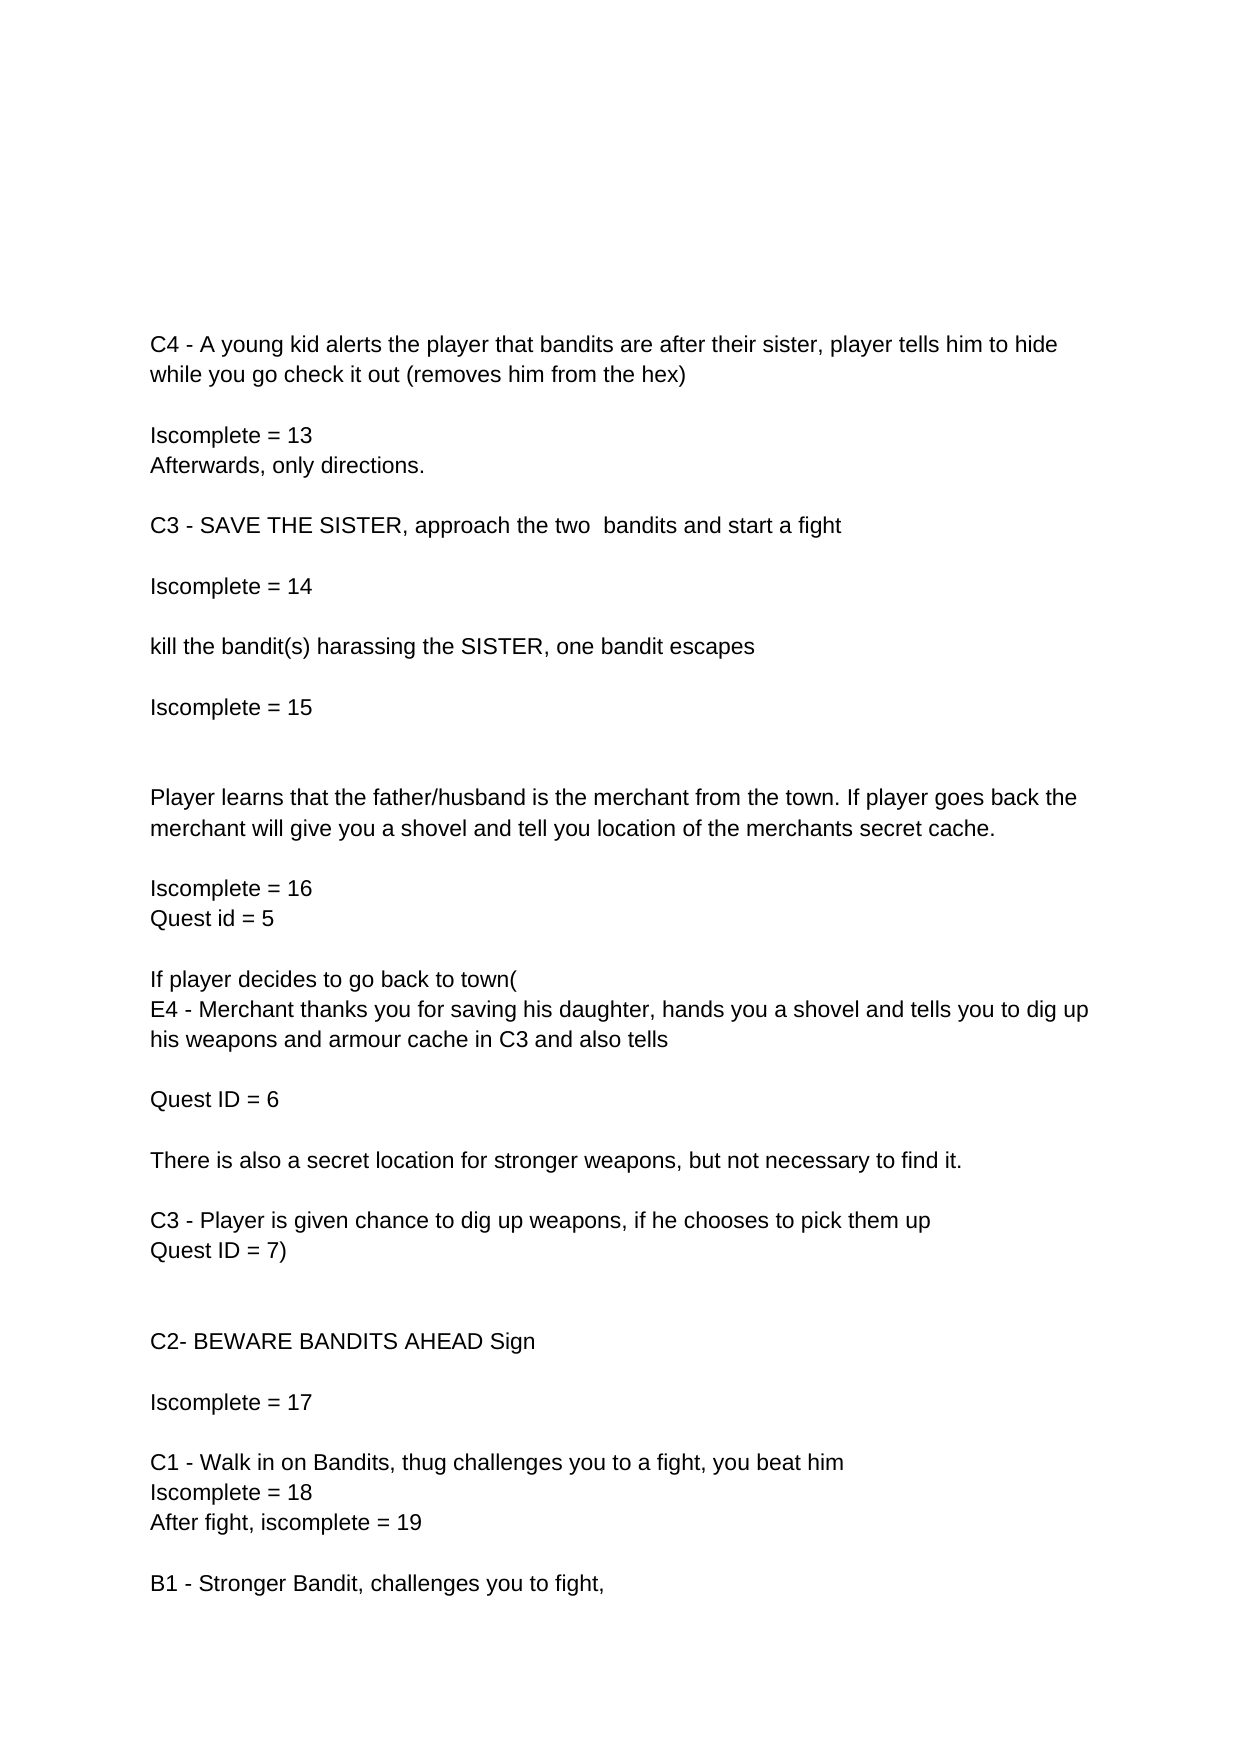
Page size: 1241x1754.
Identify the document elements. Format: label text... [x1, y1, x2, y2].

text E4 - Merchant thanks you for saving his daughter, hands you a shovel and tells you to dig up his weapons and armour cache in C3 and also tells [150, 996, 1090, 1052]
text Iscomplete = 18 [150, 1479, 1090, 1506]
text Iscomplete = 17 [150, 1388, 1090, 1415]
text C3 - Player is given chance to dig up weapons, if he chooses to pick them up [150, 1207, 1090, 1234]
text Afterwards, only directions. [150, 452, 1090, 478]
text If player decides to go back to town( [150, 966, 1090, 992]
text kill the bandit(s) harassing the SISTER, one bandit escapes [150, 633, 1090, 660]
text Quest ID = 7) [150, 1237, 1090, 1264]
text Player learns that the father/husband is the merchant from the town. If player goes back the merchant will give you a shovel and tell you location of the merchants secret cache. [150, 784, 1090, 841]
text C1 - Walk in on Bandits, thug challenges you to a fight, you beat him [150, 1449, 1090, 1475]
text After fight, iscomplete = 19 [150, 1509, 1090, 1536]
text Iscomplete = 15 [150, 694, 1090, 720]
text B1 - Stronger Bandit, challenges you to fight, [150, 1570, 1090, 1596]
text Quest ID = 6 [150, 1086, 1090, 1113]
text Iscomplete = 13 [150, 422, 1090, 448]
text C2- BEWARE BANDITS AHEAD Sign [150, 1328, 1090, 1354]
text Quest id = 5 [150, 905, 1090, 932]
text C3 - SAVE THE SISTER, approach the two bandits and start a fight [150, 512, 1090, 539]
text Iscomplete = 16 [150, 875, 1090, 901]
text There is also a secret location for stronger weapons, but not necessary to find it. [150, 1147, 1090, 1173]
text C4 - A young kid alerts the player that bandits are after their sister, player tells him to hide while you go check it out (removes him from the hex) [150, 331, 1090, 388]
text Iscomplete = 14 [150, 573, 1090, 599]
